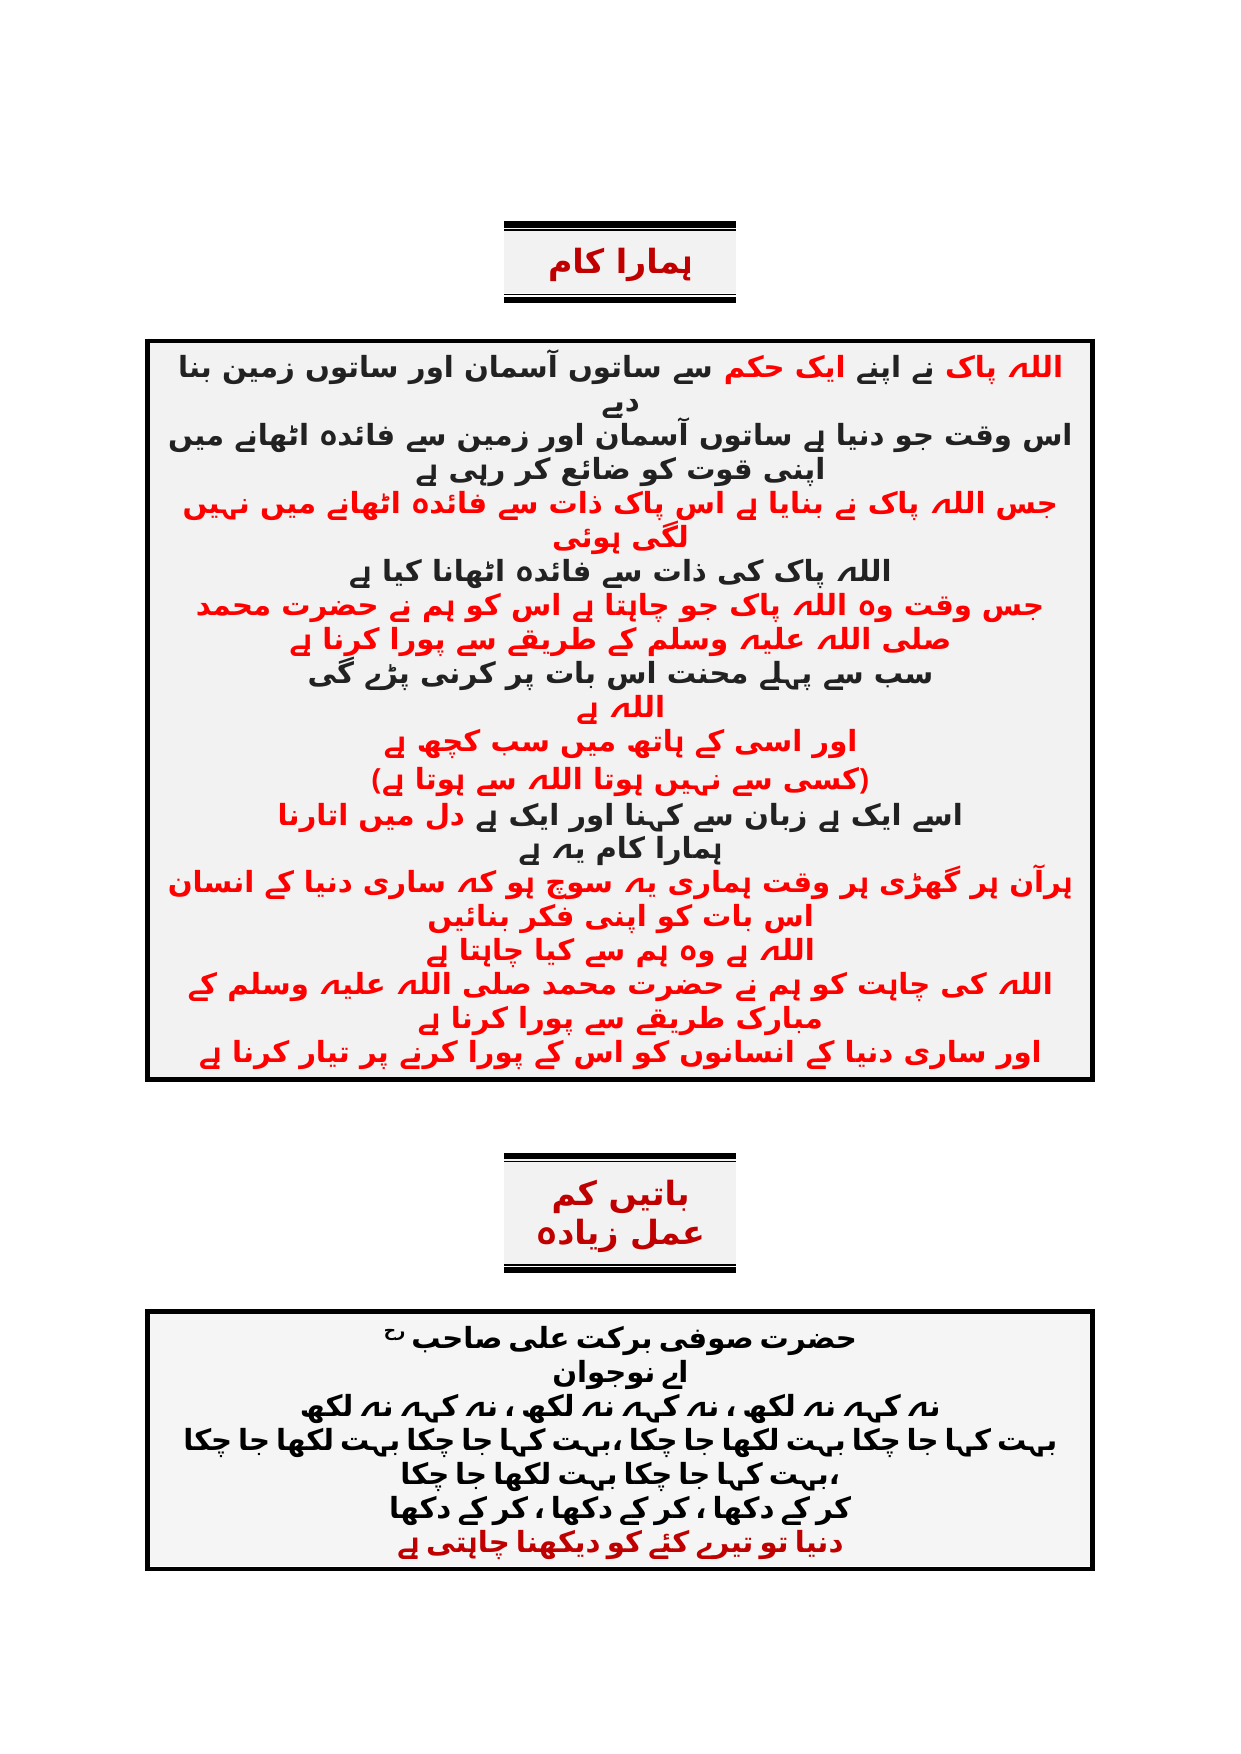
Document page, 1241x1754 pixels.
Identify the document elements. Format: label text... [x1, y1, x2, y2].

table_header ہمارا کام [504, 231, 736, 293]
table_header اللہ پاک نے اپنے ایک حکم سے ساتوں آسمان اور ساتوں زمین بنا دیے اس وقت جو دنیا ہے ساتوں آسمان اور زمین سے فائدہ اٹھانے میں اپنی قوت کو ضائع کر رہی ہے جس اللہ پاک نے بنایا ہے اس پاک ذات سے فائدہ اٹھانے میں نہیں لگی ہوئی اللہ پاک کی ذات سے فائدہ اٹھانا کیا ہے جس وقت وہ اللہ پاک جو چاہتا ہے اس کو ہم نے حضرت محمد صلی اللہ علیہ وسلم کے طریقے سے پورا کرنا ہے سب سے پہلے محنت اس بات پر کرنی پڑے گی اللہ ہے اور اسی کے ہاتھ میں سب کچھ ہے (کسی سے نہیں ہوتا اللہ سے ہوتا ہے) اسے ایک ہے زبان سے کہنا اور ایک ہے دل میں اتارنا ہمارا کام یہ ہے ہرآن ہر گھڑی ہر وقت ہماری یہ سوچ ہو کہ ساری دنیا کے انسان اس بات کو اپنی فکر بنائیں اللہ ہے وہ ہم سے کیا چاہتا ہے اللہ کی چاہت کو ہم نے حضرت محمد صلی اللہ علیہ وسلم کے مبارک طریقے سے پورا کرنا ہے اور ساری دنیا کے انسانوں کو اس کے پورا کرنے پر تیار کرنا ہے [150, 343, 1090, 1077]
table_header باتیں کم عمل زیادہ [504, 1162, 736, 1264]
table_header حضرت صوفی برکت علی صاحب رح اے نوجوان نہ کہہ نہ لکھ ، نہ کہہ نہ لکھ ، نہ کہہ نہ لکھ بہت کہا جا چکا بہت لکھا جا چکا ،بہت کہا جا چکا بہت لکھا جا چکا ،بہت کہا جا چکا بہت لکھا جا چکا کر کے دکھا ، کر کے دکھا ، کر کے دکھا دنیا تو تیرے کئے کو دیکھنا چاہتی ہے [150, 1314, 1090, 1566]
